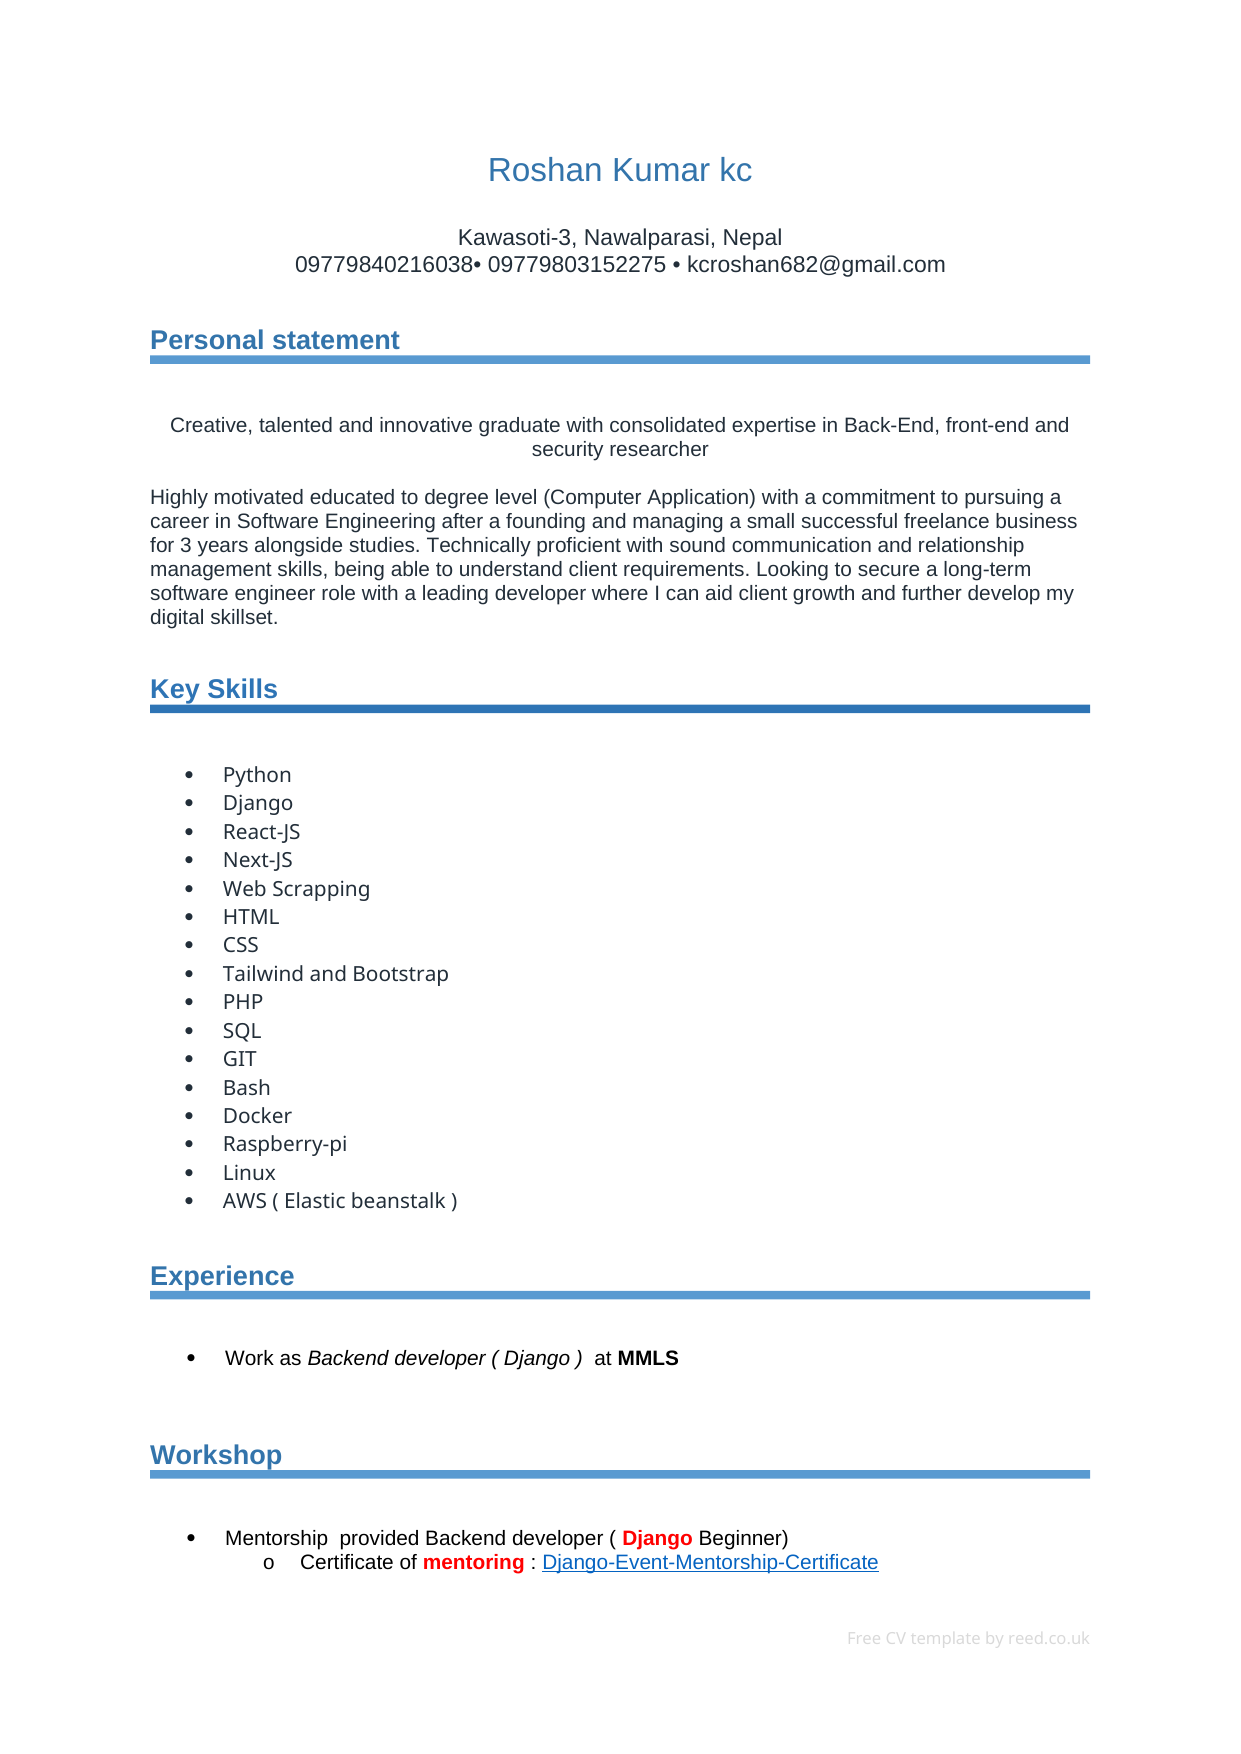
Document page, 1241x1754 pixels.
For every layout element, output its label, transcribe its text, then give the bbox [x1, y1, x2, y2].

list HTML [185, 902, 1090, 931]
list GIT [185, 1044, 1090, 1073]
list PHP [185, 987, 1090, 1016]
list Bash [185, 1073, 1090, 1101]
text Highly motivated educated to degree level (Computer Application) with a commitment to pursuing a career in Software Engineering after a founding and managing a small successful freelance business for 3 years alongside studies. Technically proficient with sound communication and relationship management skills, being able to understand client requirements. Looking to secure a long-term software engineer role with a leading developer where I can aid client growth and further develop my digital skillset. [150, 485, 1090, 629]
list Docker [185, 1101, 1090, 1129]
title Personal statement [150, 324, 1090, 355]
list Next-JS [185, 845, 1090, 874]
list Web Scrapping [185, 874, 1090, 902]
list SQL [185, 1016, 1090, 1044]
text 09779840216038• 09779803152275 • kcroshan682@gmail.com [150, 251, 1090, 277]
list Mentorship provided Backend developer ( Django Beginner) [187, 1525, 1090, 1549]
text Roshan Kumar kc [150, 150, 1090, 188]
list Linux [185, 1158, 1090, 1186]
list Work as Backend developer ( Django ) at MMLS [187, 1346, 1090, 1370]
list Django [185, 788, 1090, 817]
list CSS [185, 931, 1090, 959]
title Experience [150, 1260, 1090, 1290]
text Kawasoti-3, Nawalparasi, Nepal [150, 224, 1090, 251]
list Tailwind and Bootstrap [185, 959, 1090, 987]
list React-JS [185, 817, 1090, 845]
list AWS ( Elastic beanstalk ) [185, 1186, 1090, 1215]
list Raspberry-pi [185, 1129, 1090, 1158]
title Key Skills [150, 673, 1090, 704]
list Certificate of mentoring : Django-Event-Mentorship-Certificate [262, 1549, 1090, 1575]
text Creative, talented and innovative graduate with consolidated expertise in Back-End, front-end and security researcher [150, 413, 1090, 461]
list Python [185, 760, 1090, 788]
title Workshop [150, 1439, 1090, 1470]
